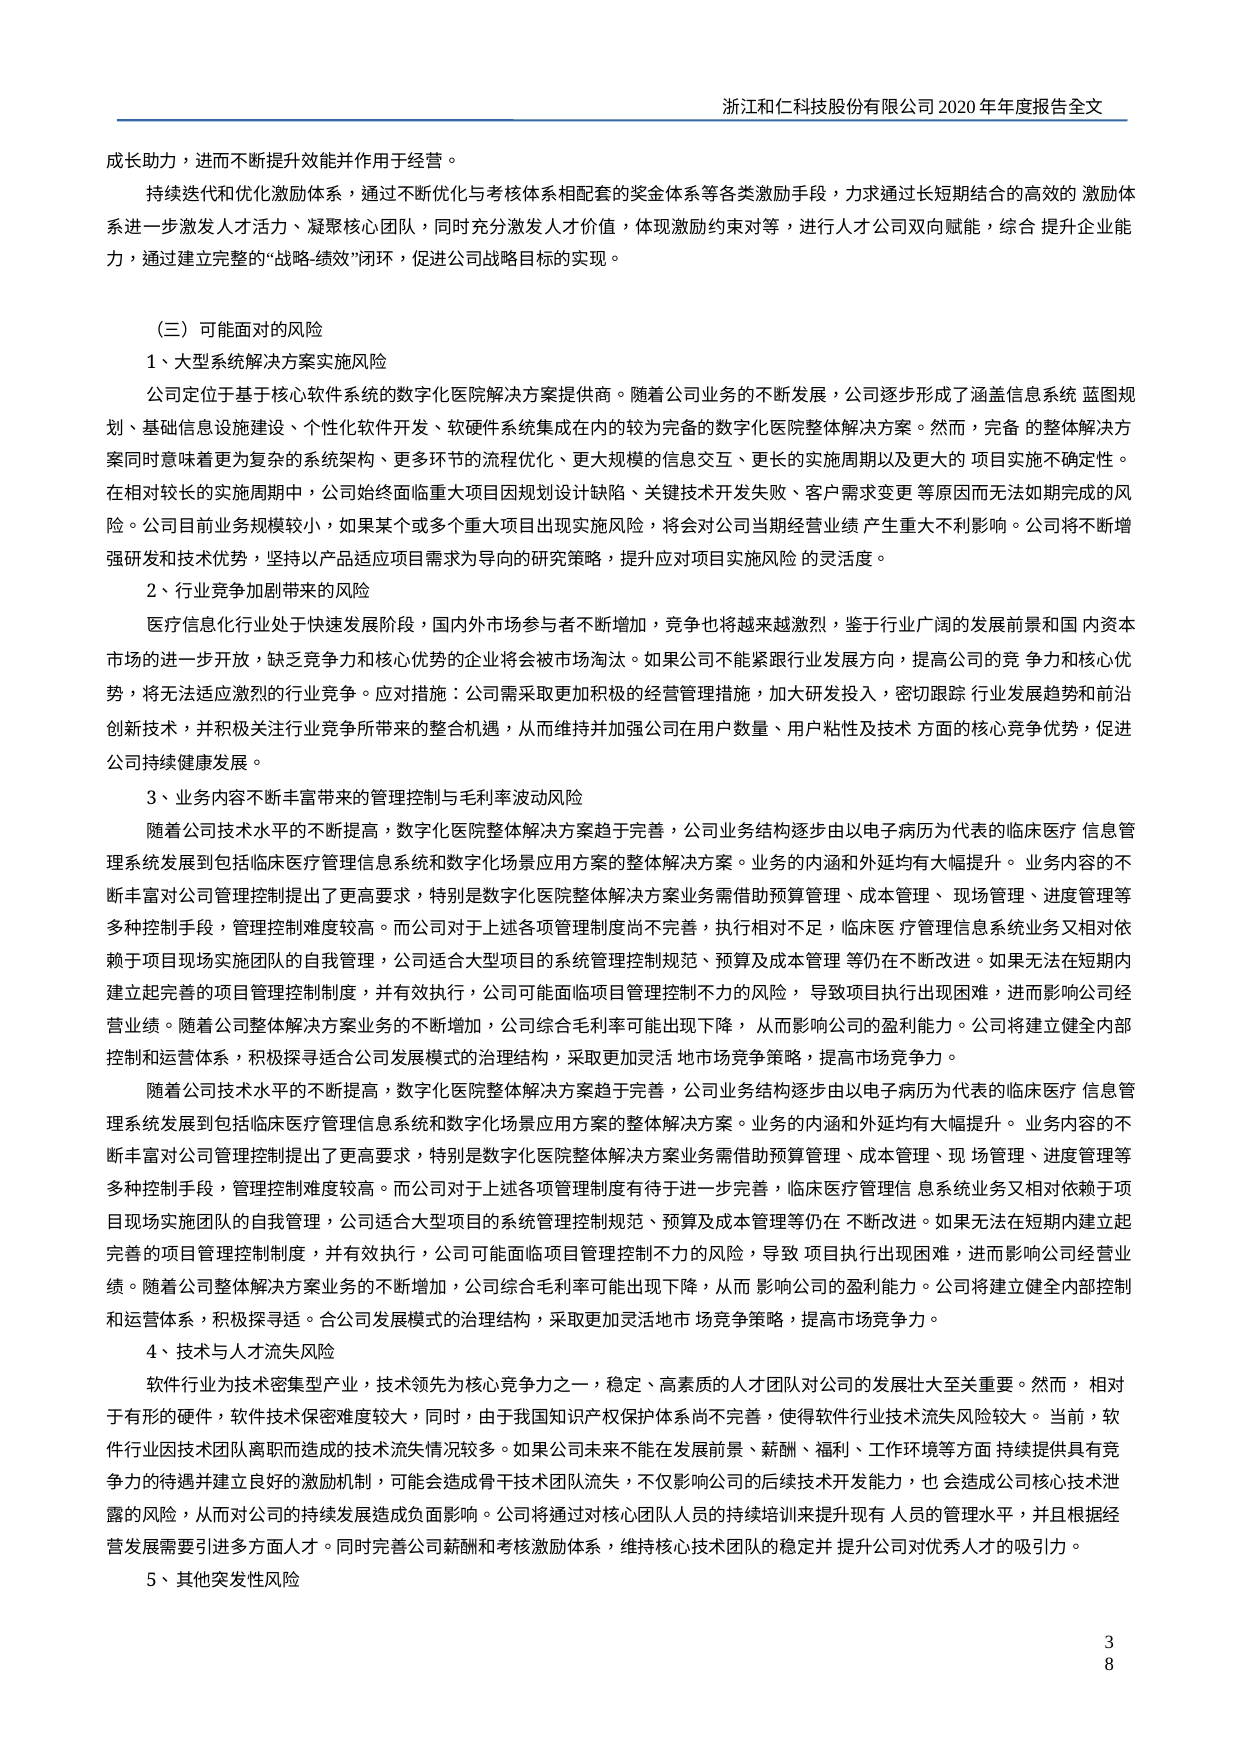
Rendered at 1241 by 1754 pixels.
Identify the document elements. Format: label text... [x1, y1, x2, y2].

text 4、 技术与人才流失风险 [106, 1333, 1137, 1365]
text 软件行业为技术密集型产业，技术领先为核心竞争力之一，稳定、高素质的人才团队对公司的发展壮大至关重要。然而， 相对于有形的硬件，软件技术保密难度较大，同时，由于我国知识产权保护体系尚不完善，使得软件行业技术流失风险较大。 当前，软件行业因技术团队离职而造成的技术流失情况较多。如果公司未来不能在发展前景、薪酬、福利、工作环境等方面 持续提供具有竞争力的待遇并建立良好的激励机制，可能会造成骨干技术团队流失，不仅影响公司的后续技术开发能力，也 会造成公司核心技术泄露的风险，从而对公司的持续发展造成负面影响。公司将通过对核心团队人员的持续培训来提升现有 人员的管理水平，并且根据经营发展需要引进多方面人才。同时完善公司薪酬和考核激励体系，维持核心技术团队的稳定并 提升公司对优秀人才的吸引力。 [106, 1365, 1137, 1560]
text 随着公司技术水平的不断提高，数字化医院整体解决方案趋于完善，公司业务结构逐步由以电子病历为代表的临床医疗 信息管理系统发展到包括临床医疗管理信息系统和数字化场景应用方案的整体解决方案。业务的内涵和外延均有大幅提升。 业务内容的不断丰富对公司管理控制提出了更高要求，特别是数字化医院整体解决方案业务需借助预算管理、成本管理、 现场管理、进度管理等多种控制手段，管理控制难度较高。而公司对于上述各项管理制度尚不完善，执行相对不足，临床医 疗管理信息系统业务又相对依赖于项目现场实施团队的自我管理，公司适合大型项目的系统管理控制规范、预算及成本管理 等仍在不断改进。如果无法在短期内建立起完善的项目管理控制制度，并有效执行，公司可能面临项目管理控制不力的风险， 导致项目执行出现困难，进而影响公司经营业绩。随着公司整体解决方案业务的不断增加，公司综合毛利率可能出现下降， 从而影响公司的盈利能力。公司将建立健全内部控制和运营体系，积极探寻适合公司发展模式的治理结构，采取更加灵活 地市场竞争策略，提高市场竞争力。 [106, 811, 1137, 1071]
text 随着公司技术水平的不断提高，数字化医院整体解决方案趋于完善，公司业务结构逐步由以电子病历为代表的临床医疗 信息管理系统发展到包括临床医疗管理信息系统和数字化场景应用方案的整体解决方案。业务的内涵和外延均有大幅提升。 业务内容的不断丰富对公司管理控制提出了更高要求，特别是数字化医院整体解决方案业务需借助预算管理、成本管理、现 场管理、进度管理等多种控制手段，管理控制难度较高。而公司对于上述各项管理制度有待于进一步完善，临床医疗管理信 息系统业务又相对依赖于项目现场实施团队的自我管理，公司适合大型项目的系统管理控制规范、预算及成本管理等仍在 不断改进。如果无法在短期内建立起完善的项目管理控制制度，并有效执行，公司可能面临项目管理控制不力的风险，导致 项目执行出现困难，进而影响公司经营业绩。随着公司整体解决方案业务的不断增加，公司综合毛利率可能出现下降，从而 影响公司的盈利能力。公司将建立健全内部控制和运营体系，积极探寻适。合公司发展模式的治理结构，采取更加灵活地市 场竞争策略，提高市场竞争力。 [106, 1071, 1137, 1333]
text （三）可能面对的风险 [106, 310, 1137, 343]
text 1、 大型系统解决方案实施风险 [106, 343, 1137, 375]
text 持续迭代和优化激励体系，通过不断优化与考核体系相配套的奖金体系等各类激励手段，力求通过长短期结合的高效的 激励体系进一步激发人才活力、凝聚核心团队，同时充分激发人才价值，体现激励约束对等，进行人才公司双向赋能，综合 提升企业能力，通过建立完整的“战略-绩效”闭环，促进公司战略目标的实现。 [106, 174, 1137, 272]
text 5、 其他突发性风险 [106, 1560, 1137, 1593]
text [106, 142, 1137, 174]
text 3、 业务内容不断丰富带来的管理控制与毛利率波动风险 [106, 777, 1137, 811]
text 公司定位于基于核心软件系统的数字化医院解决方案提供商。随着公司业务的不断发展，公司逐步形成了涵盖信息系统 蓝图规划、基础信息设施建设、个性化软件开发、软硬件系统集成在内的较为完备的数字化医院整体解决方案。然而，完备 的整体解决方案同时意味着更为复杂的系统架构、更多环节的流程优化、更大规模的信息交互、更长的实施周期以及更大的 项目实施不确定性。在相对较长的实施周期中，公司始终面临重大项目因规划设计缺陷、关键技术开发失败、客户需求变更 等原因而无法如期完成的风险。公司目前业务规模较小，如果某个或多个重大项目出现实施风险，将会对公司当期经营业绩 产生重大不利影响。公司将不断增强研发和技术优势，坚持以产品适应项目需求为导向的研究策略，提升应对项目实施风险 的灵活度。 [106, 375, 1137, 572]
text 2、 行业竞争加剧带来的风险 [106, 572, 1137, 604]
text 医疗信息化行业处于快速发展阶段，国内外市场参与者不断增加，竞争也将越来越激烈，鉴于行业广阔的发展前景和国 内资本市场的进一步开放，缺乏竞争力和核心优势的企业将会被市场淘汰。如果公司不能紧跟行业发展方向，提高公司的竞 争力和核心优势，将无法适应激烈的行业竞争。应对措施：公司需采取更加积极的经营管理措施，加大研发投入，密切跟踪 行业发展趋势和前沿创新技术，并积极关注行业竞争所带来的整合机遇，从而维持并加强公司在用户数量、用户粘性及技术 方面的核心竞争优势，促进公司持续健康发展。 [106, 604, 1137, 777]
